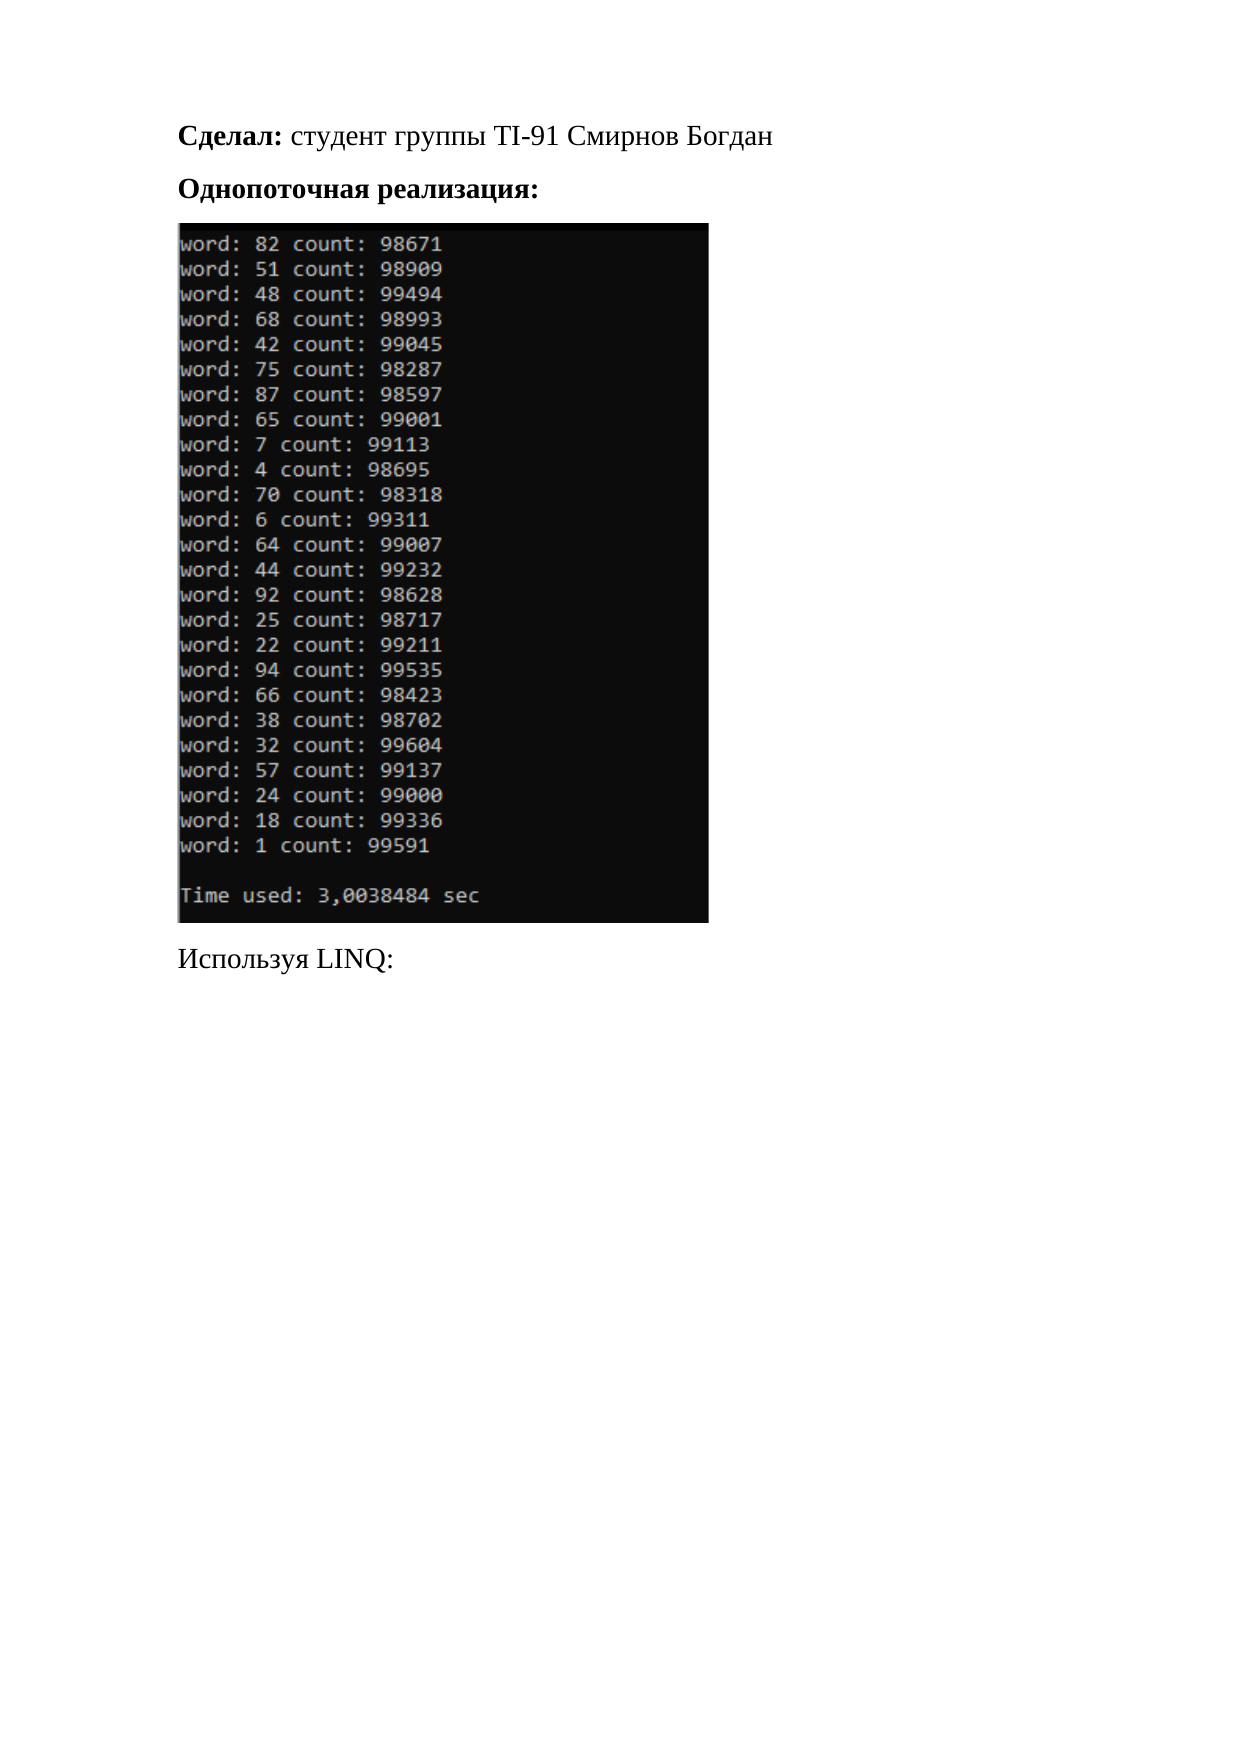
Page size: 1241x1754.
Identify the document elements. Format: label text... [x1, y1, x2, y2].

picture [177, 223, 709, 923]
text Однопоточная реализация: [177, 171, 1152, 204]
text Используя LINQ: [177, 941, 1152, 975]
text Сделал: студент группы ТІ-91 Смирнов Богдан [177, 118, 1152, 152]
